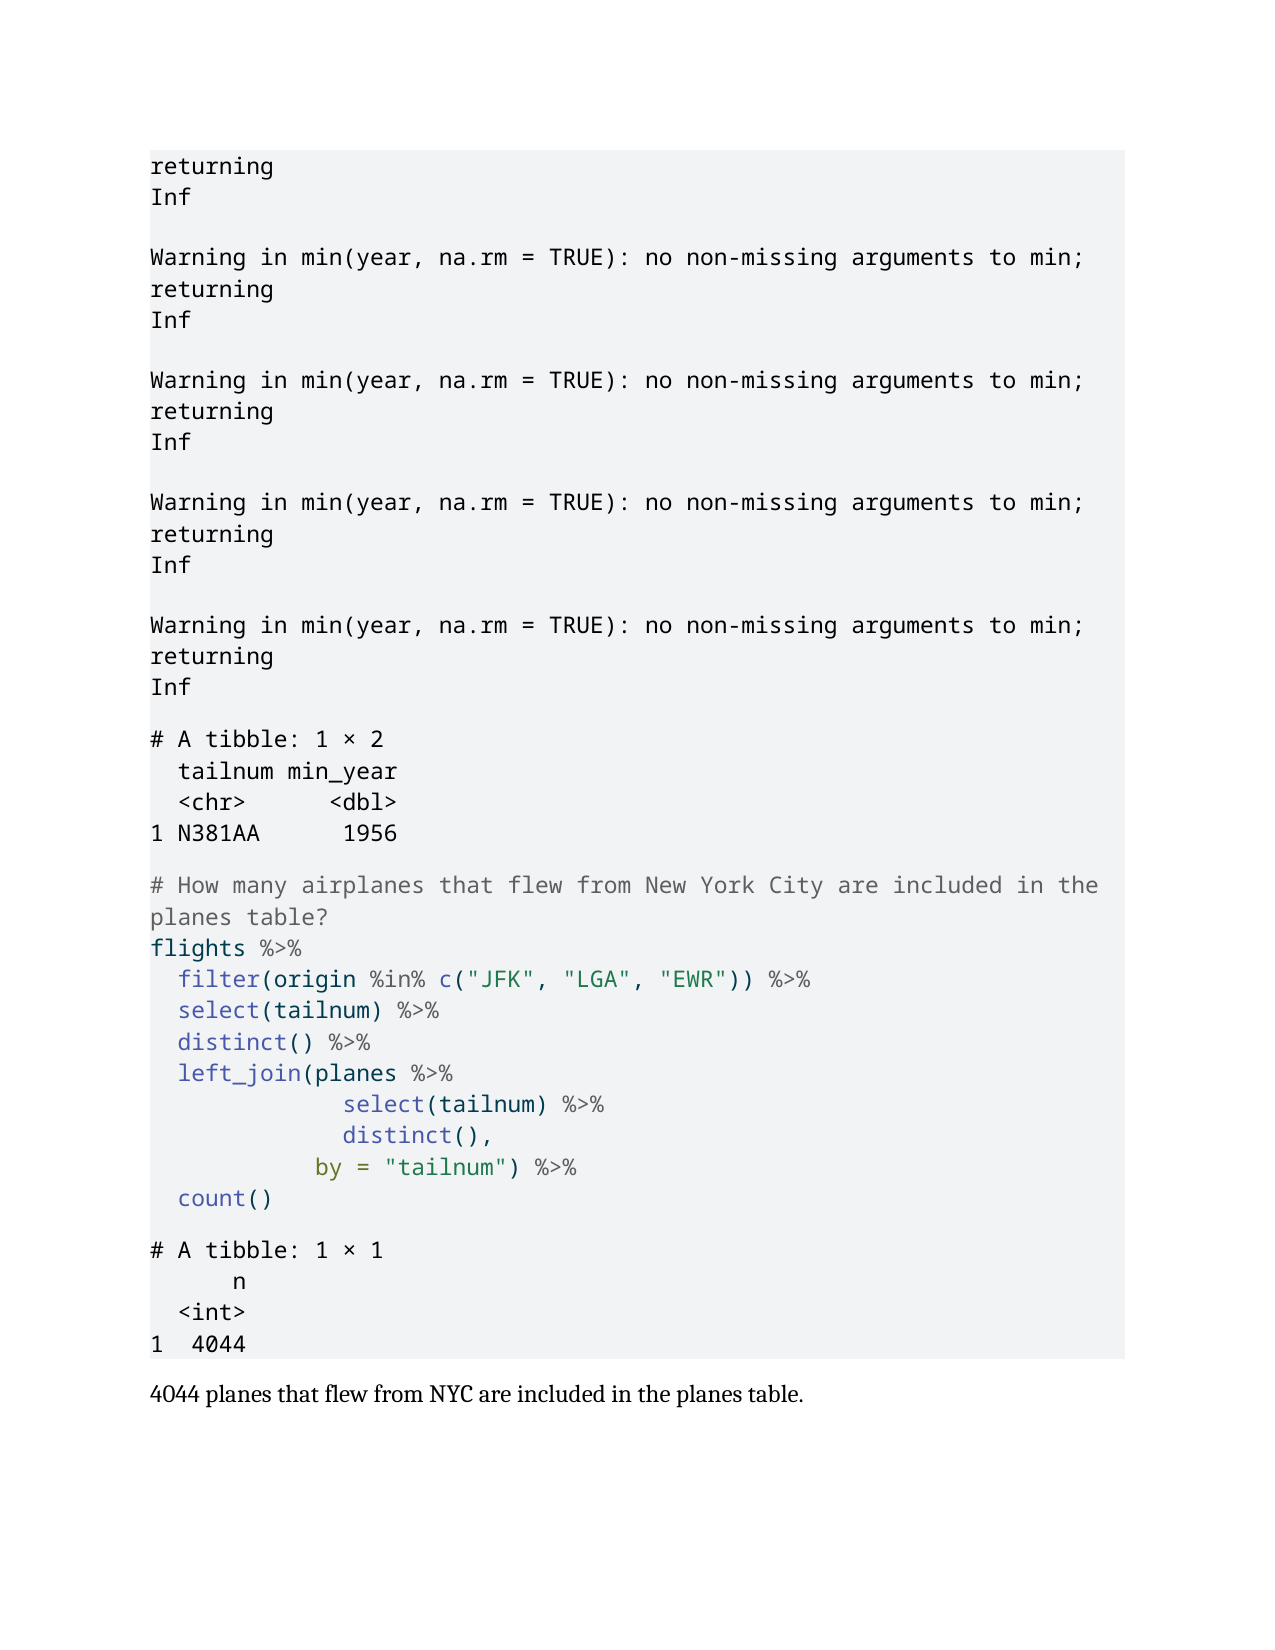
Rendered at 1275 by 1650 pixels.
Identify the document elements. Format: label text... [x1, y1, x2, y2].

text # A tibble: 1 × 1 n <int> 1 4044 [150, 1234, 1125, 1359]
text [150, 150, 1125, 702]
text # How many airplanes that flew from New York City are included in the planes table? flights %>% filter(origin %in% c("JFK", "LGA", "EWR")) %>% select(tailnum) %>% distinct() %>% left_join(planes %>% select(tailnum) %>% distinct(), by = "tailnum") %>% count() [274, 869, 1125, 1213]
text 4044 planes that flew from NYC are included in the planes table. [150, 1379, 1125, 1408]
text # A tibble: 1 × 2 tailnum min_year <chr> <dbl> 1 N381AA 1956 [150, 723, 1125, 848]
